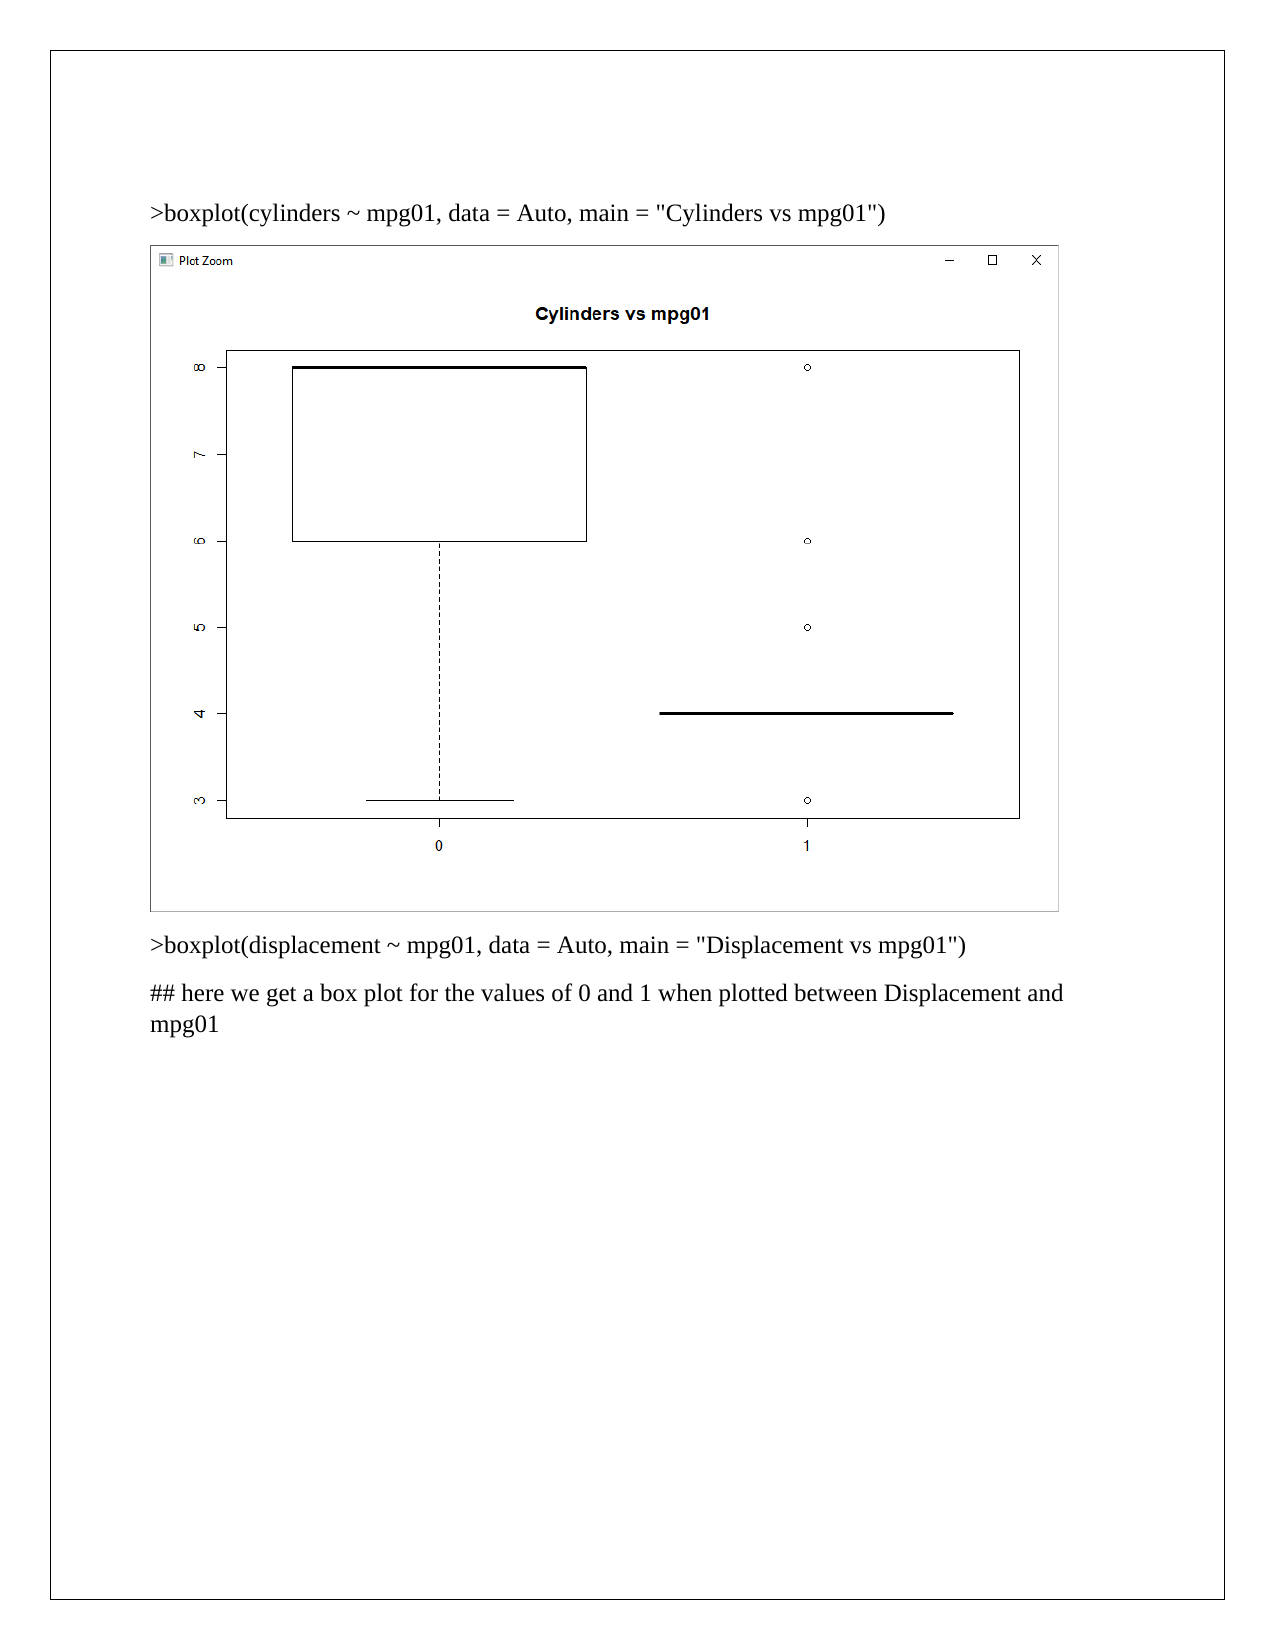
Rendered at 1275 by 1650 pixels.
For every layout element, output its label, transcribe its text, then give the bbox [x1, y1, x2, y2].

picture [150, 245, 1059, 912]
text ## here we get a box plot for the values of 0 and 1 when plotted between Displacement and mpg01 [150, 978, 1125, 1038]
text >boxplot(displacement ~ mpg01, data = Auto, main = "Displacement vs mpg01") [150, 930, 1125, 959]
text >boxplot(cylinders ~ mpg01, data = Auto, main = "Cylinders vs mpg01") [150, 198, 1125, 226]
